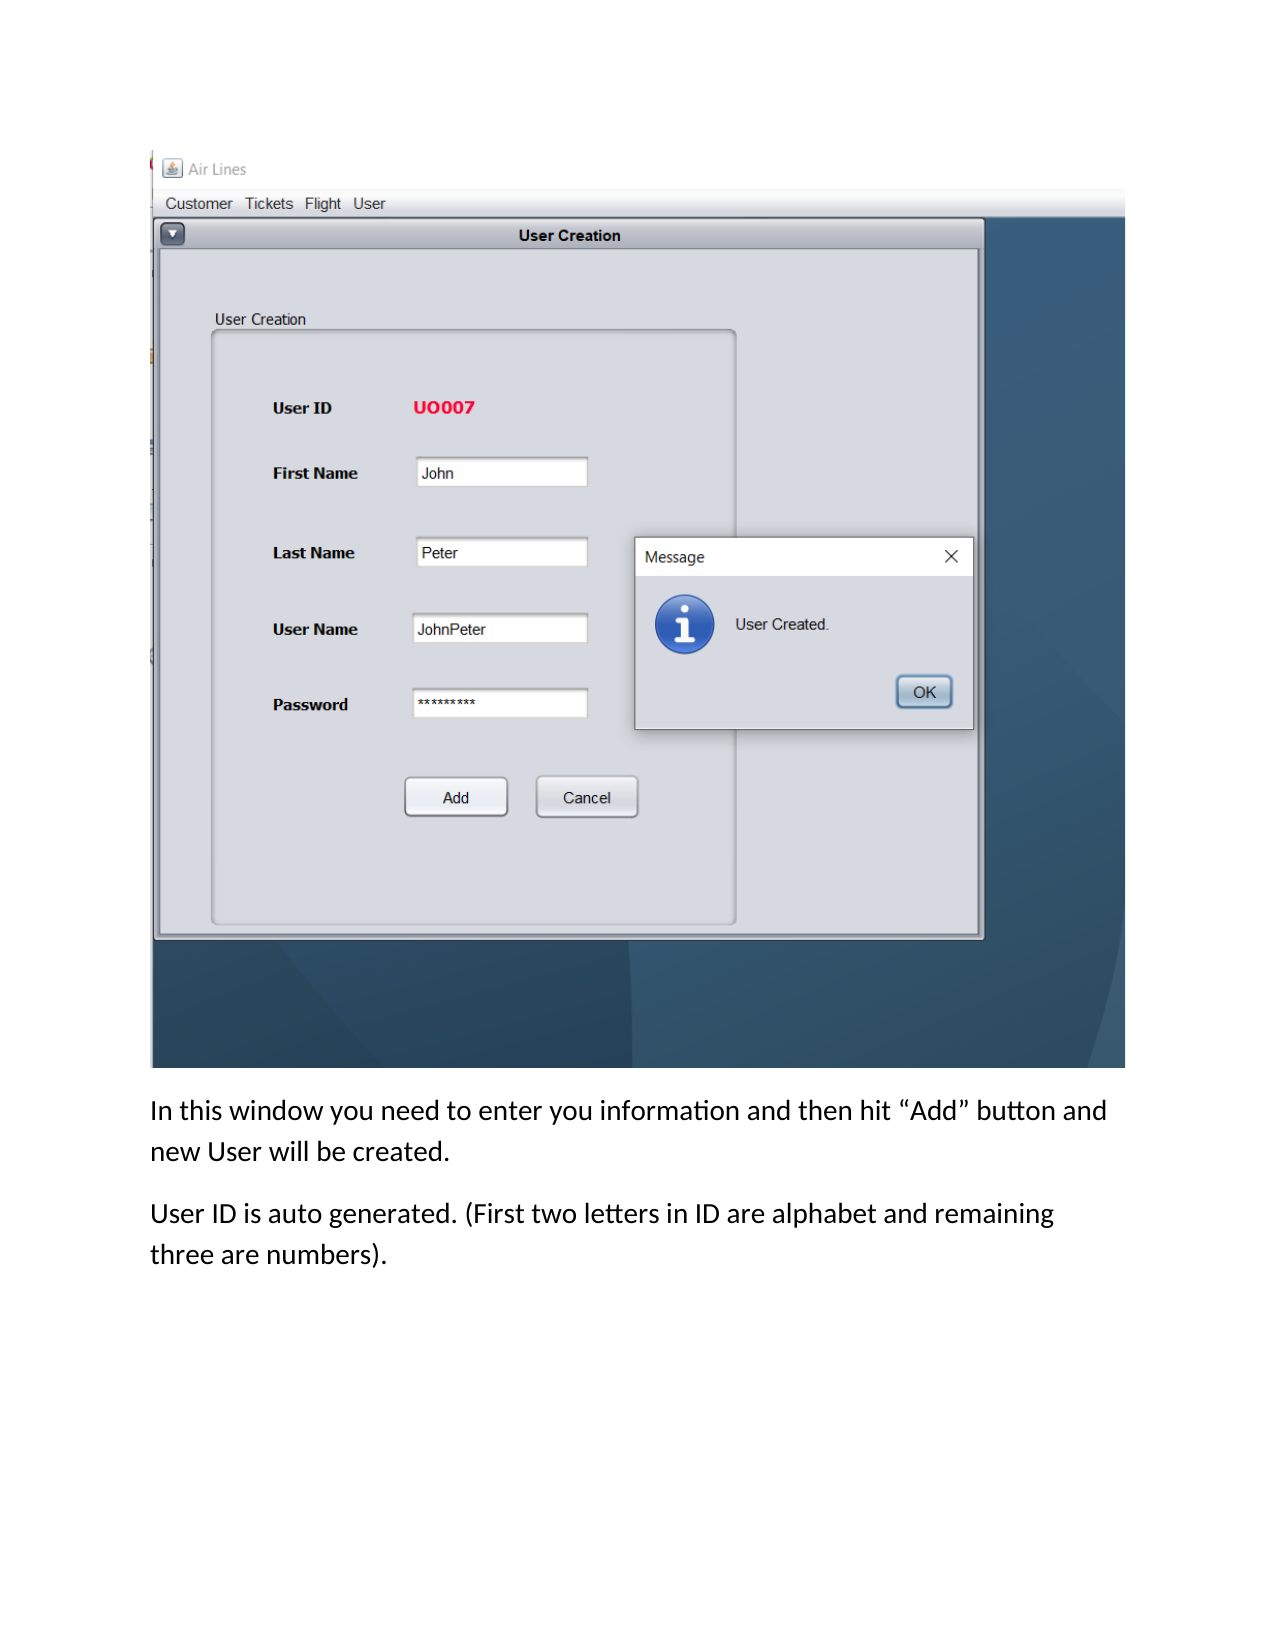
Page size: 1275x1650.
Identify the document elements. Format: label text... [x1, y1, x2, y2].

picture [150, 150, 1125, 1068]
text In this window you need to enter you information and then hit “Add” button and new User will be created. [150, 1092, 1125, 1169]
text User ID is auto generated. (First two letters in ID are alphabet and remaining three are numbers). [150, 1195, 1125, 1271]
